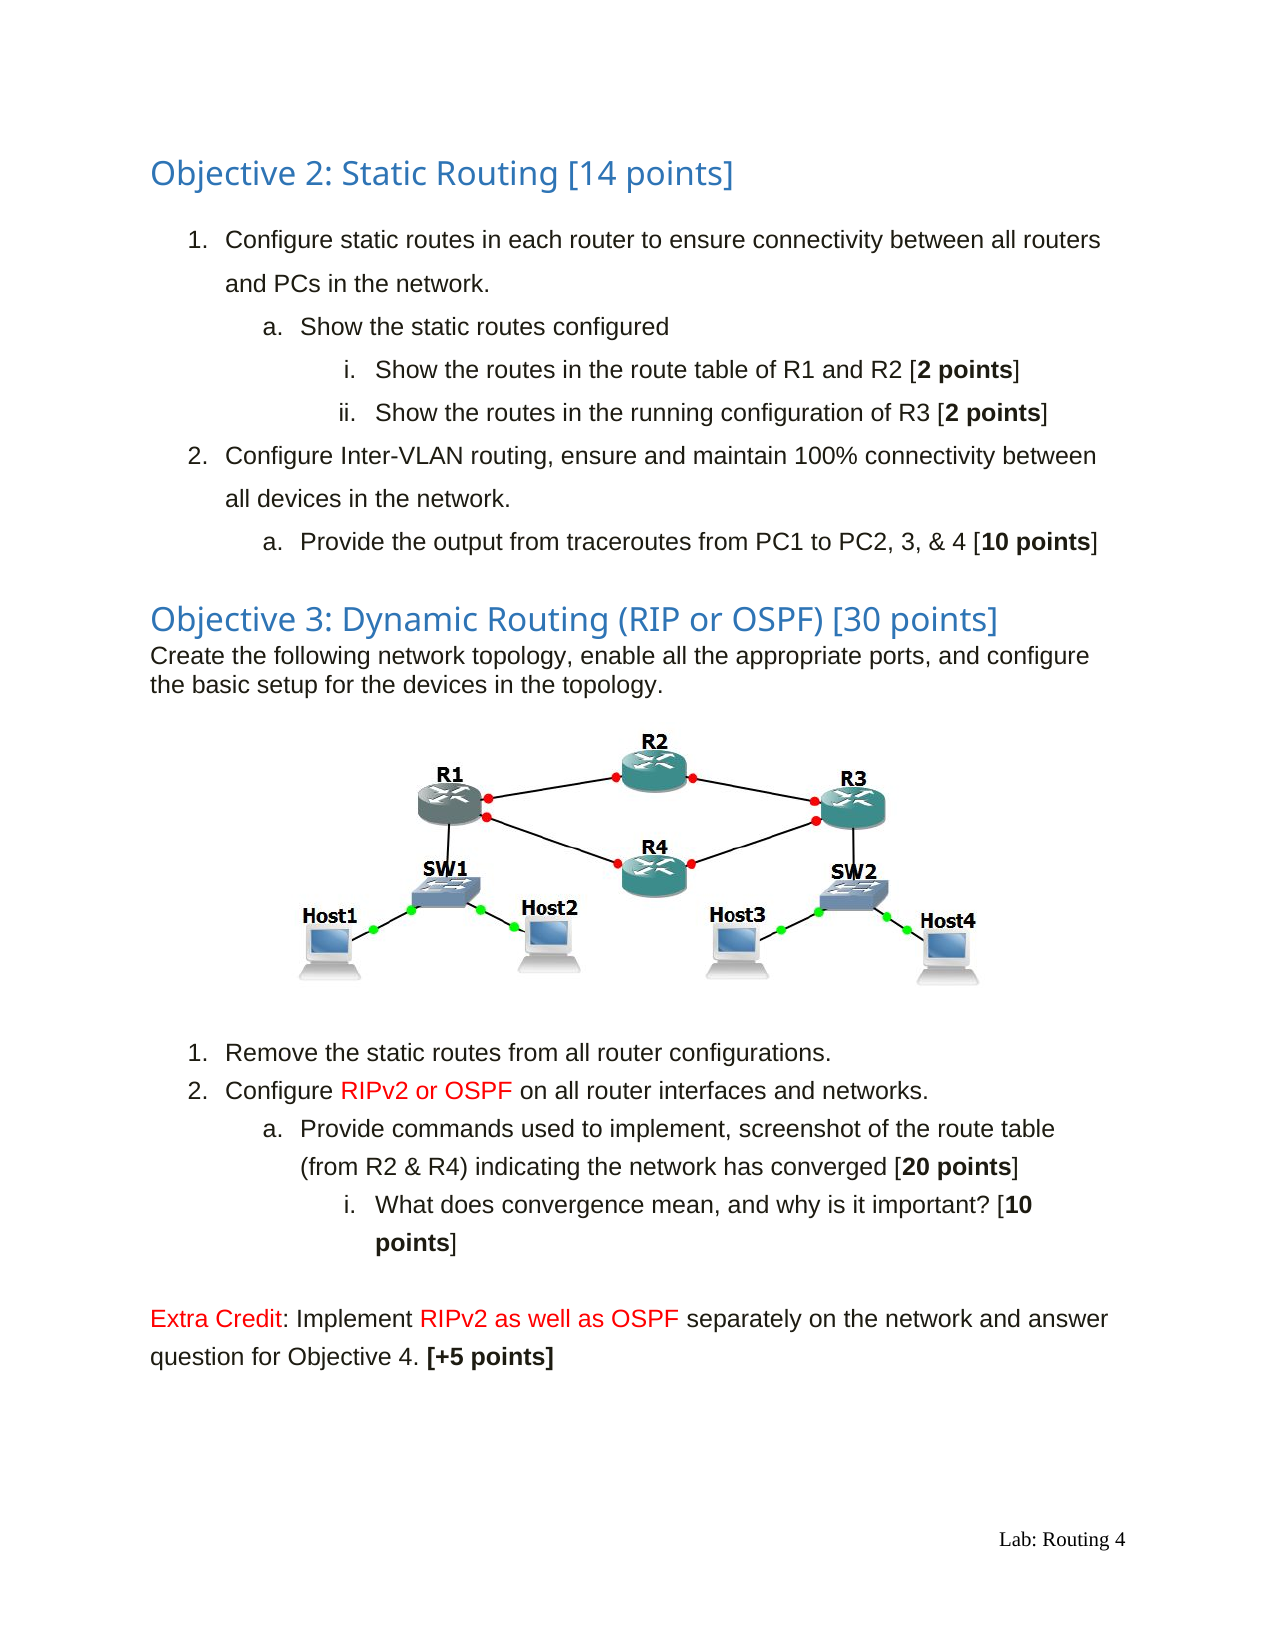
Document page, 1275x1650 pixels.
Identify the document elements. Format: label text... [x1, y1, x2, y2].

text Create the following network topology, enable all the appropriate ports, and configure the basic setup for the devices in the topology. [150, 641, 1125, 722]
list Show the static routes configured [262, 312, 1114, 340]
text Extra Credit: Implement RIPv2 as well as OSPF separately on the network and answer question for Objective 4. [+5 points] [150, 1304, 1114, 1370]
list Configure Inter-VLAN routing, ensure and maintain 100% connectivity between all devices in the network. [187, 441, 1114, 513]
list Provide commands used to implement, screenshot of the route table (from R2 & R4) indicating the network has converged [20 points] [262, 1114, 1114, 1181]
subtitle Objective 3: Dynamic Routing (RIP or OSPF) [30 points] [150, 595, 1125, 641]
list What does convergence mean, and why is it important? [10 points] [356, 1190, 1114, 1257]
list Show the routes in the route table of R1 and R2 [2 points] [356, 355, 1114, 383]
picture [275, 722, 1000, 1015]
list Configure static routes in each router to ensure connectivity between all routers and PCs in the network. [187, 225, 1114, 297]
subtitle Objective 2: Static Routing [14 points] [150, 150, 1125, 195]
list Remove the static routes from all router configurations. [187, 1038, 1114, 1067]
list Provide the output from traceroutes from PC1 to PC2, 3, & 4 [10 points] [262, 527, 1114, 556]
list Show the routes in the running configuration of R3 [2 points] [356, 398, 1114, 427]
list Configure RIPv2 or OSPF on all router interfaces and networks. [187, 1076, 1114, 1105]
